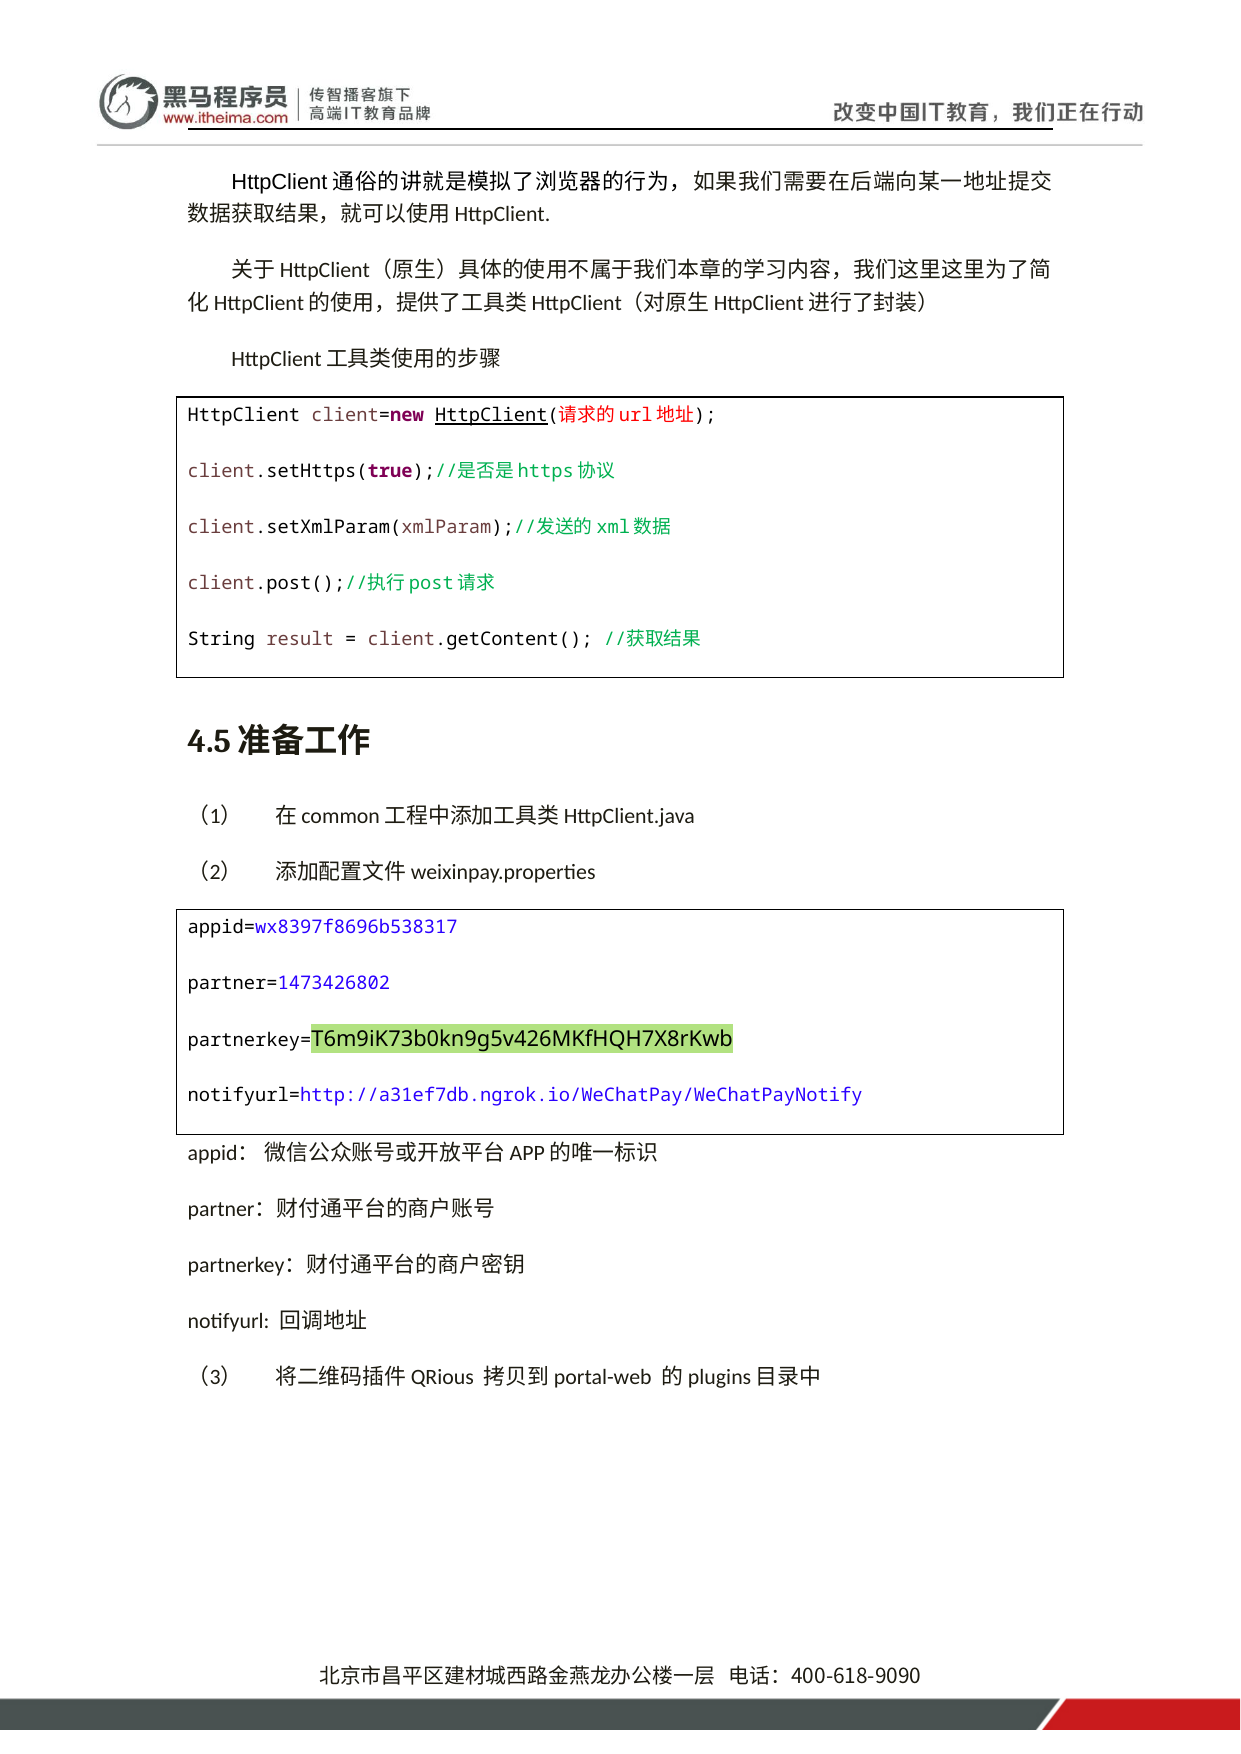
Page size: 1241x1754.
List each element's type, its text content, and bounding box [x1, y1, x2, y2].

picture [0, 3, 1241, 153]
list 在common工程中添加工具类HttpClient.java [187, 797, 1053, 830]
text HttpClient通俗的讲就是模拟了浏览器的行为，如果我们需要在后端向某一地址提交数据获取结果，就可以使用HttpClient. [187, 163, 1053, 228]
text partner：财付通平台的商户账号 [187, 1191, 1053, 1223]
table_header HttpClient client=new HttpClient(请求的url地址); client.setHttps(true);//是否是https协议 client.setXmlParam(xmlParam);//发送的xml数据 client.post();//执行post请求 String result = client.getContent(); //获取结果 [177, 398, 1063, 677]
text appid： 微信公众账号或开放平台APP的唯一标识 [187, 1135, 1053, 1167]
list 添加配置文件weixinpay.properties [187, 853, 1053, 886]
text 关于HttpClient（原生）具体的使用不属于我们本章的学习内容，我们这里这里为了简化HttpClient的使用，提供了工具类HttpClient（对原生HttpClient进行了封装） [187, 252, 1053, 317]
text HttpClient工具类使用的步骤 [187, 340, 1053, 373]
table_header appid=wx8397f8696b538317 partner=1473426802 partnerkey=T6m9iK73b0kn9g5v426MKfHQH7X8rKwb notifyurl=http://a31ef7db.ngrok.io/WeChatPay/WeChatPayNotify [177, 910, 1063, 1134]
subtitle 4.5准备工作 [187, 705, 1053, 770]
list 将二维码插件QRious 拷贝到portal-web 的plugins目录中 [187, 1359, 1053, 1391]
text notifyurl: 回调地址 [187, 1303, 1053, 1335]
text partnerkey：财付通平台的商户密钥 [187, 1247, 1053, 1279]
picture [0, 1639, 1241, 1730]
